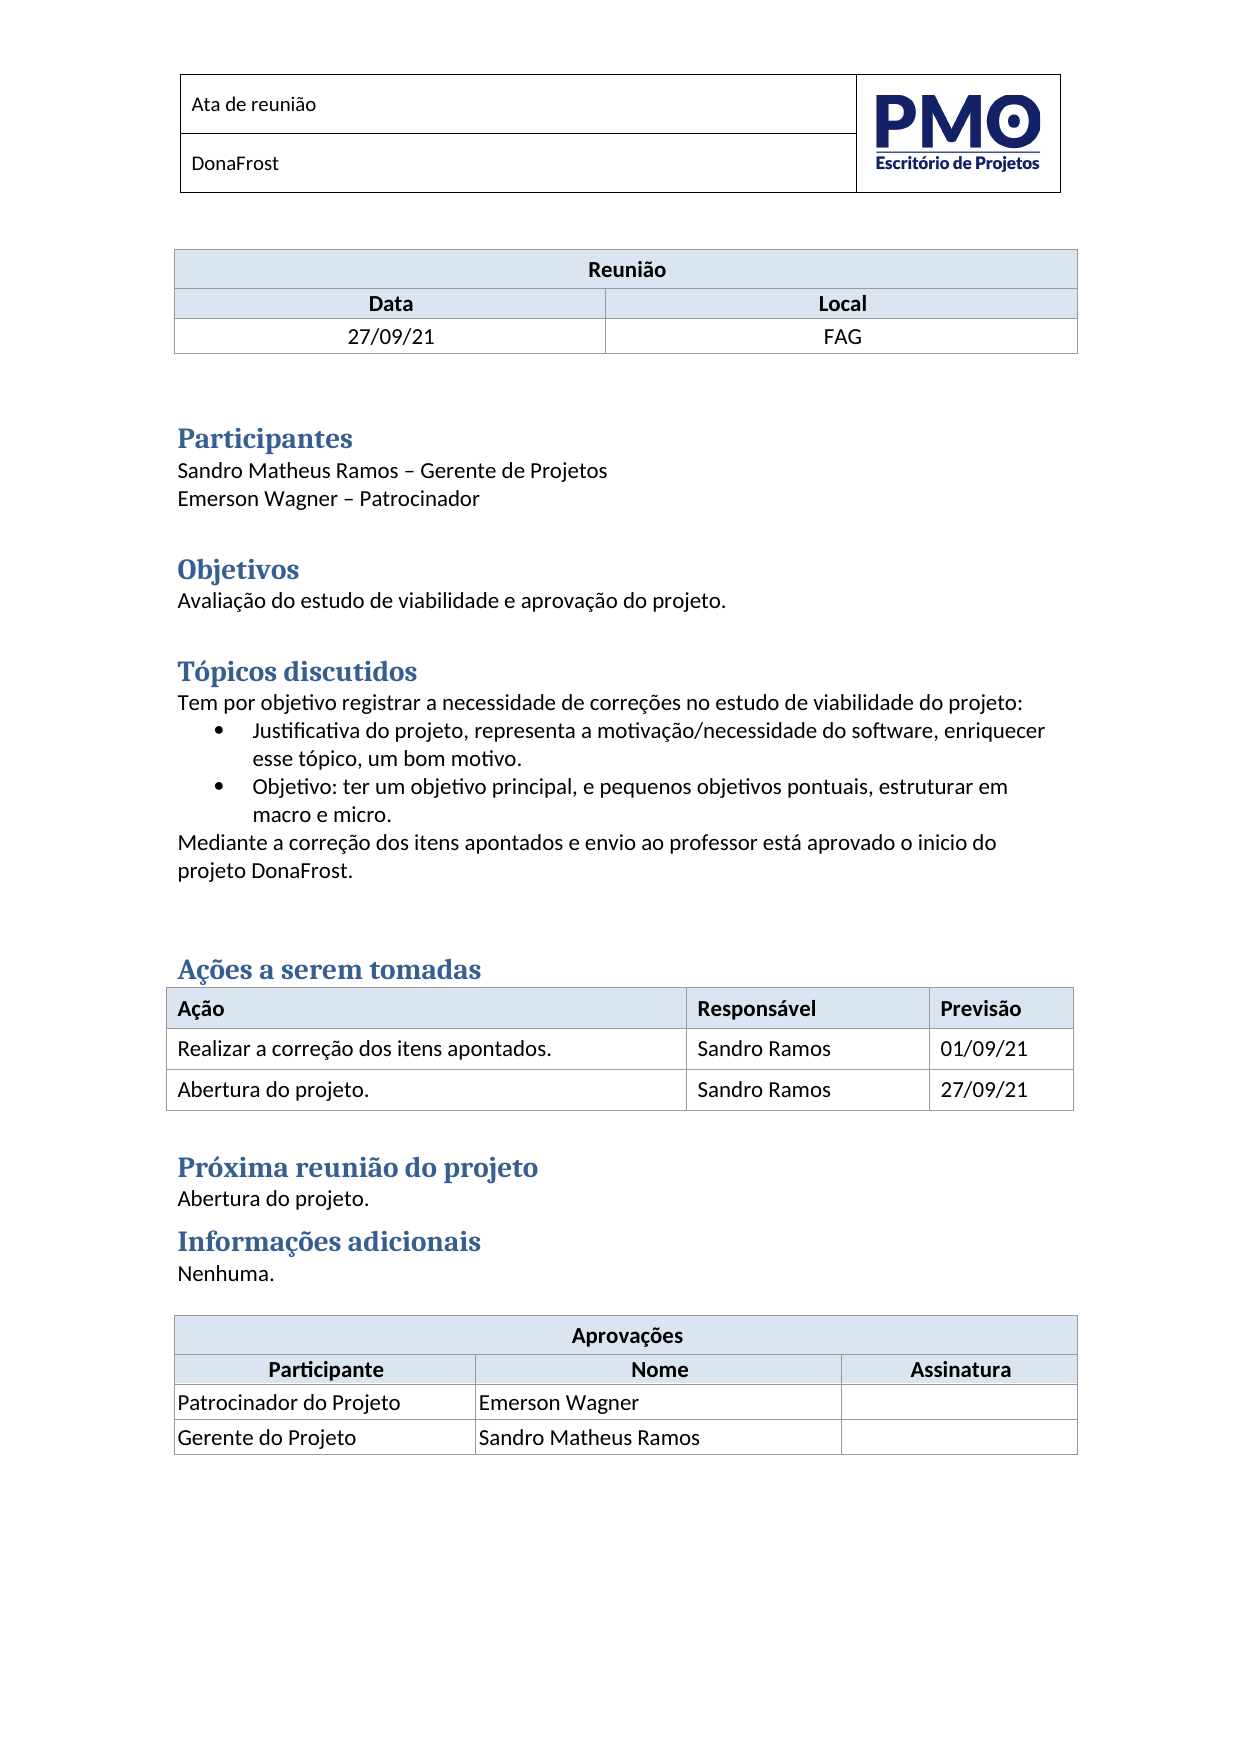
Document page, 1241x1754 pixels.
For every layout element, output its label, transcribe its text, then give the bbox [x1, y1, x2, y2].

table_cell Local [606, 289, 1077, 318]
subtitle Tópicos discutidos [177, 655, 1063, 688]
subtitle Informações adicionais [177, 1225, 1063, 1259]
table_header Reunião [175, 250, 1077, 288]
subtitle Participantes [177, 423, 1063, 456]
text Emerson Wagner – Patrocinador [177, 484, 1063, 512]
picture [876, 95, 1041, 172]
table_cell 27/09/21 [175, 319, 605, 353]
table_cell 27/09/21 [930, 1070, 1073, 1109]
table_header Aprovações [175, 1316, 1077, 1354]
table_cell Sandro Matheus Ramos [476, 1420, 841, 1454]
list Justificativa do projeto, representa a motivação/necessidade do software, enriquecer esse tópico, um bom motivo. [215, 716, 1063, 772]
table_cell Sandro Ramos [687, 1029, 929, 1068]
list Objetivo: ter um objetivo principal, e pequenos objetivos pontuais, estruturar em macro e micro. [215, 772, 1063, 828]
table_cell Sandro Ramos [687, 1070, 929, 1109]
table_cell Data [175, 289, 605, 318]
table_cell Gerente do Projeto [175, 1420, 475, 1454]
subtitle Próxima reunião do projeto [177, 1151, 1063, 1184]
table_header Responsável [687, 988, 929, 1028]
table_cell Participante [175, 1355, 475, 1383]
text Nenhuma. [177, 1259, 1063, 1287]
table_header Previsão [930, 988, 1073, 1028]
table_cell Assinatura [842, 1355, 1077, 1383]
table_cell FAG [606, 319, 1077, 353]
text Avaliação do estudo de viabilidade e aprovação do projeto. [177, 586, 1063, 614]
subtitle Ações a serem tomadas [177, 953, 1063, 987]
text Sandro Matheus Ramos – Gerente de Projetos [177, 456, 1063, 484]
text Mediante a correção dos itens apontados e envio ao professor está aprovado o inicio do projeto DonaFrost. [177, 828, 1063, 884]
table_cell 01/09/21 [930, 1029, 1073, 1068]
table_cell Abertura do projeto. [167, 1070, 686, 1109]
text Tem por objetivo registrar a necessidade de correções no estudo de viabilidade do projeto: [177, 688, 1063, 716]
table_cell [842, 1385, 1077, 1419]
table_header Ação [167, 988, 686, 1028]
table_cell Nome [476, 1355, 841, 1383]
table_cell [842, 1420, 1077, 1454]
table_cell Realizar a correção dos itens apontados. [167, 1029, 686, 1068]
table_cell Patrocinador do Projeto [175, 1385, 475, 1419]
subtitle Objetivos [177, 553, 1063, 586]
table_cell Emerson Wagner [476, 1385, 841, 1419]
text Abertura do projeto. [177, 1184, 1063, 1213]
